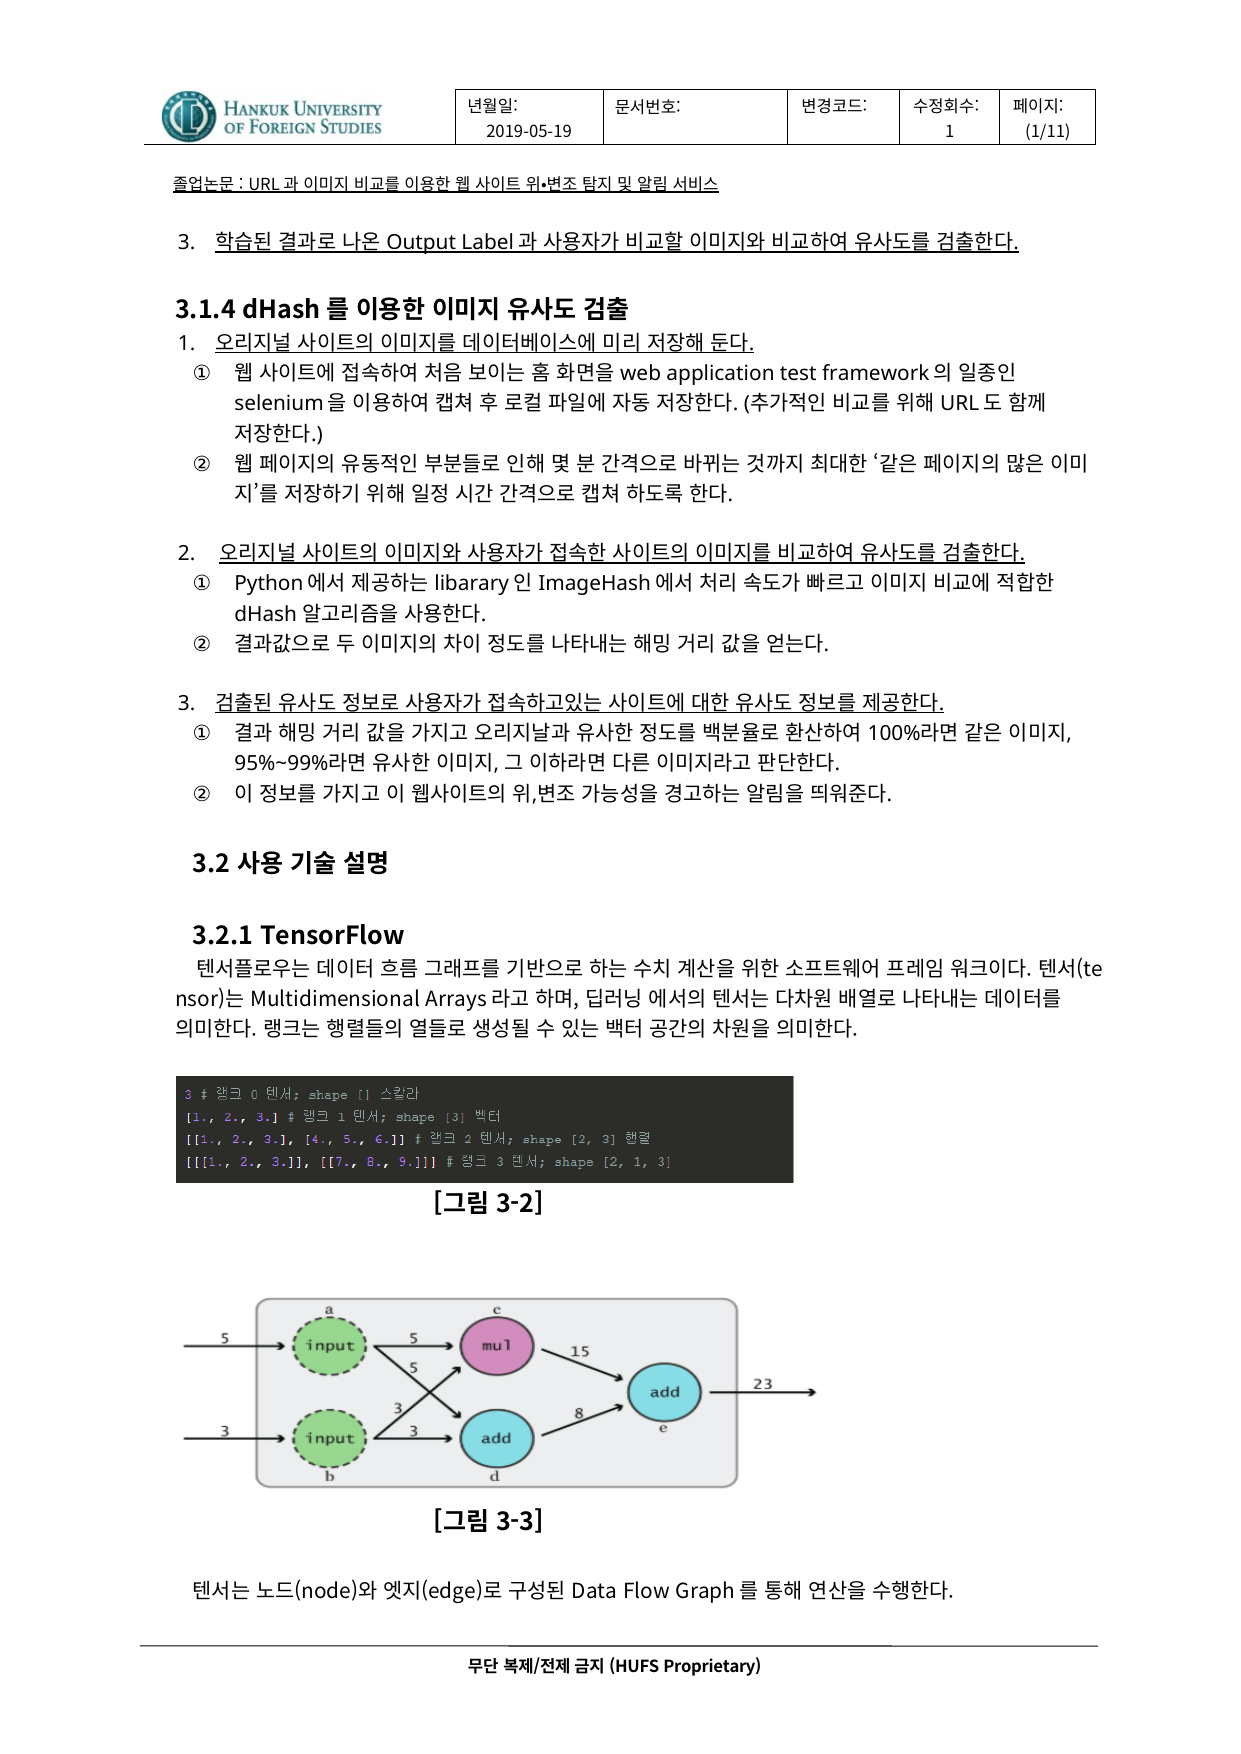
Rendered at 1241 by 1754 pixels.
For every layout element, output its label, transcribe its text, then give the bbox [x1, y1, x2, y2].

text [그림 3-3] [358, 1502, 1109, 1538]
list 오리지널 사이트의 이미지를 데이터베이스에 미리 저장해 둔다. [178, 326, 1109, 356]
list 웹 사이트에 접속하여 처음 보이는 홈 화면을 web application test framework의 일종인 selenium을 이용하여 캡쳐 후 로컬 파일에 자동 저장한다. (추가적인 비교를 위해 URL도 함께 저장한다.) [192, 356, 1109, 447]
list 검출된 유사도 정보로 사용자가 접속하고있는 사이트에 대한 유사도 정보를 제공한다. [178, 686, 1109, 716]
list 이 정보를 가지고 이 웹사이트의 위,변조 가능성을 경고하는 알림을 띄워준다. [192, 777, 1109, 807]
text 3.2 사용 기술 설명 [192, 843, 792, 879]
list 결과값으로 두 이미지의 차이 정도를 나타내는 해밍 거리 값을 얻는다. [192, 627, 1109, 657]
list 웹 페이지의 유동적인 부분들로 인해 몇 분 간격으로 바뀌는 것까지 최대한 ‘같은 페이지의 많은 이미지’를 저장하기 위해 일정 시간 간격으로 캡쳐 하도록 한다. [192, 447, 1109, 508]
text 텐서플로우는 데이터 흐름 그래프를 기반으로 하는 수치 계산을 위한 소프트웨어 프레임 워크이다. 텐서(tensor)는 Multidimensional Arrays라고 하며, 딥러닝 에서의 텐서는 다차원 배열로 나타내는 데이터를 의미한다. 랭크는 행렬들의 열들로 생성될 수 있는 백터 공간의 차원을 의미한다. [175, 952, 1109, 1043]
list 오리지널 사이트의 이미지와 사용자가 접속한 사이트의 이미지를 비교하여 유사도를 검출한다. [178, 536, 1109, 566]
picture [175, 1072, 794, 1184]
list 결과 해밍 거리 값을 가지고 오리지날과 유사한 정도를 백분율로 환산하여 100%라면 같은 이미지, 95%~99%라면 유사한 이미지, 그 이하라면 다른 이미지라고 판단한다. [192, 716, 1109, 777]
text [그림 3-2] [358, 1183, 1109, 1219]
list 학습된 결과로 나온 Output Label과 사용자가 비교할 이미지와 비교하여 유사도를 검출한다. [178, 225, 1109, 256]
text 텐서는 노드(node)와 엣지(edge)로 구성된 Data Flow Graph를 통해 연산을 수행한다. [133, 1574, 1109, 1604]
text 3.2.1 TensorFlow [192, 916, 792, 952]
list Python에서 제공하는 libarary인 ImageHash에서 처리 속도가 빠르고 이미지 비교에 적합한 dHash 알고리즘을 사용한다. [192, 566, 1109, 627]
picture [175, 1279, 838, 1502]
text 3.1.4 dHash를 이용한 이미지 유사도 검출 [175, 289, 792, 326]
picture [161, 89, 383, 143]
